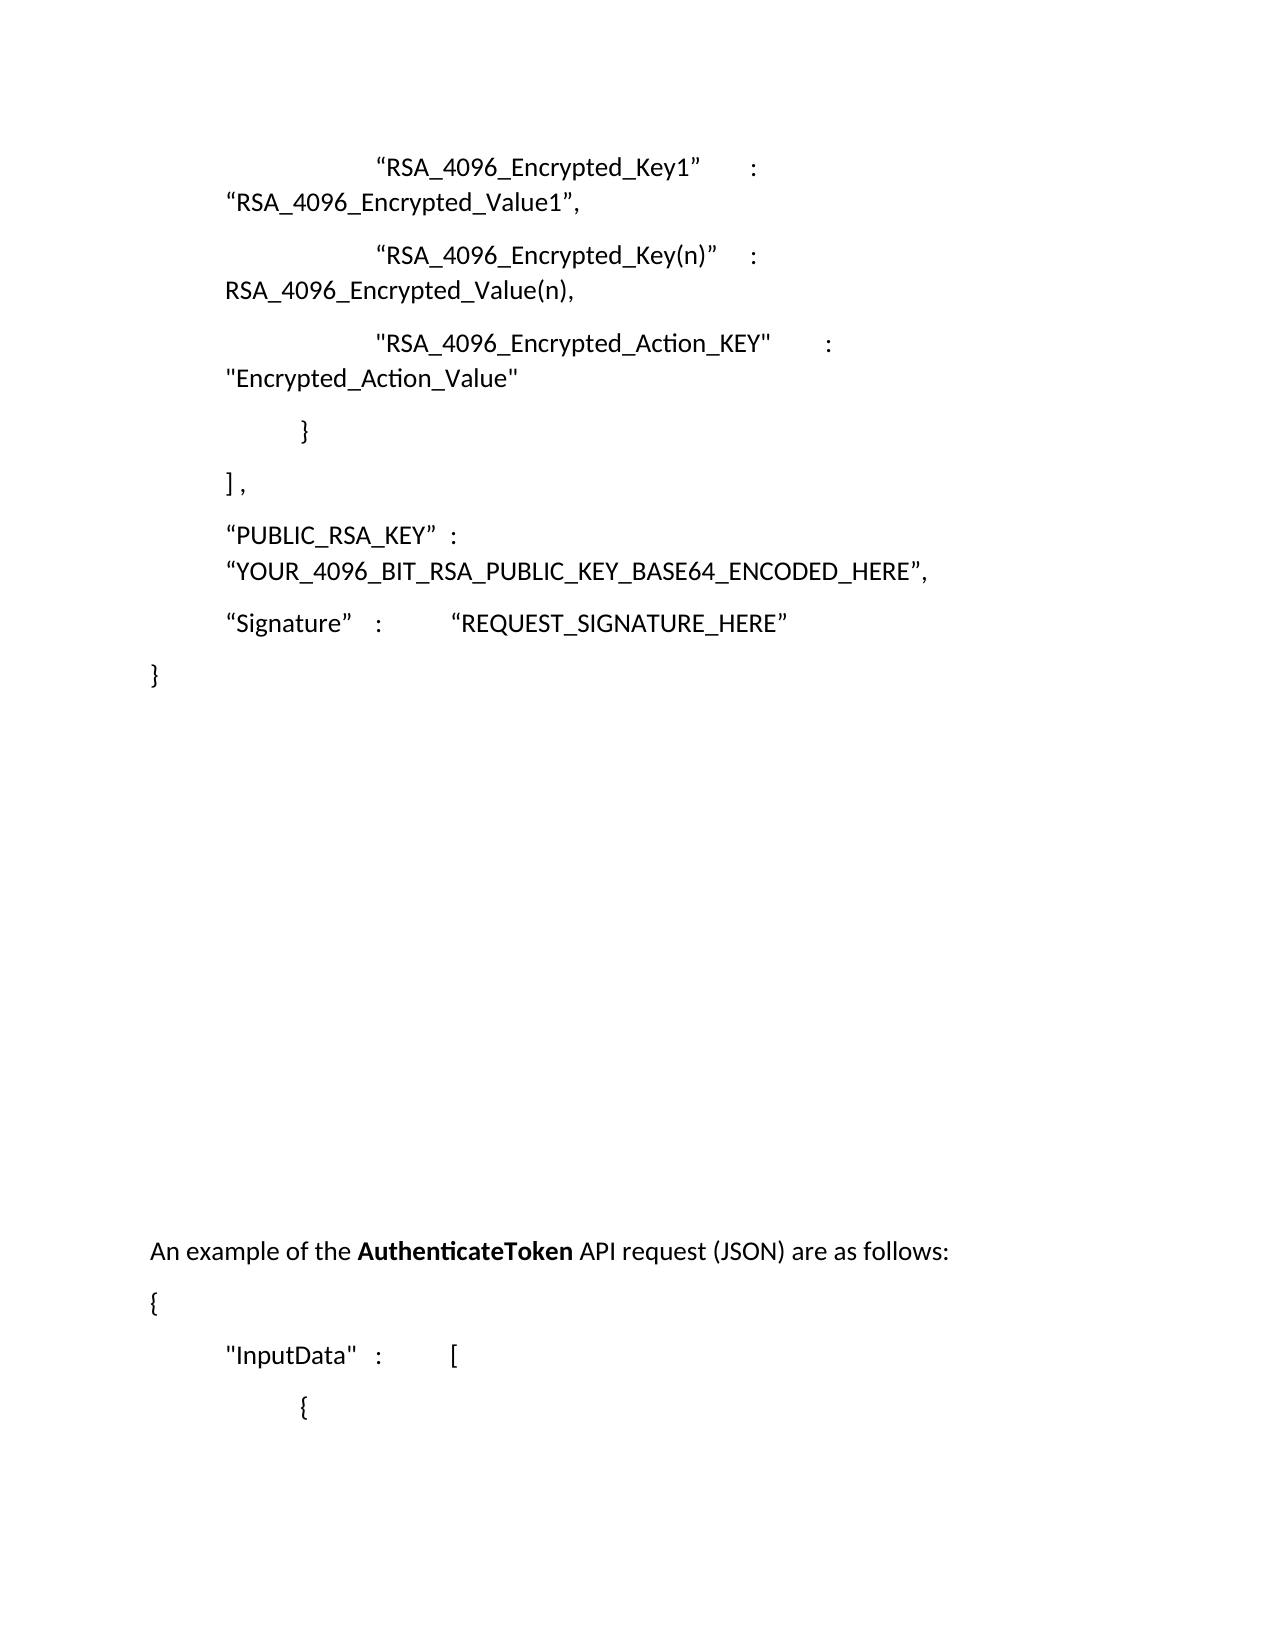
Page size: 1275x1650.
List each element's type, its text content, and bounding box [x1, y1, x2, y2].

text “Signature” : “REQUEST_SIGNATURE_HERE” [150, 606, 1125, 639]
text "RSA_4096_Encrypted_Action_KEY" : "Encrypted_Action_Value" [150, 326, 1125, 394]
text “RSA_4096_Encrypted_Key1” : “RSA_4096_Encrypted_Value1”, [150, 150, 1125, 219]
text } [150, 414, 1125, 447]
text } [150, 658, 1125, 692]
text “RSA_4096_Encrypted_Key(n)” : RSA_4096_Encrypted_Value(n), [150, 238, 1125, 307]
text { [150, 1391, 1125, 1424]
text { [150, 1286, 1125, 1319]
text “PUBLIC_RSA_KEY” : “YOUR_4096_BIT_RSA_PUBLIC_KEY_BASE64_ENCODED_HERE”, [150, 518, 1125, 587]
text An example of the AuthenticateToken API request (JSON) are as follows: [150, 1234, 1125, 1267]
text "InputData" : [ [150, 1338, 1125, 1371]
text ] , [150, 466, 1125, 499]
